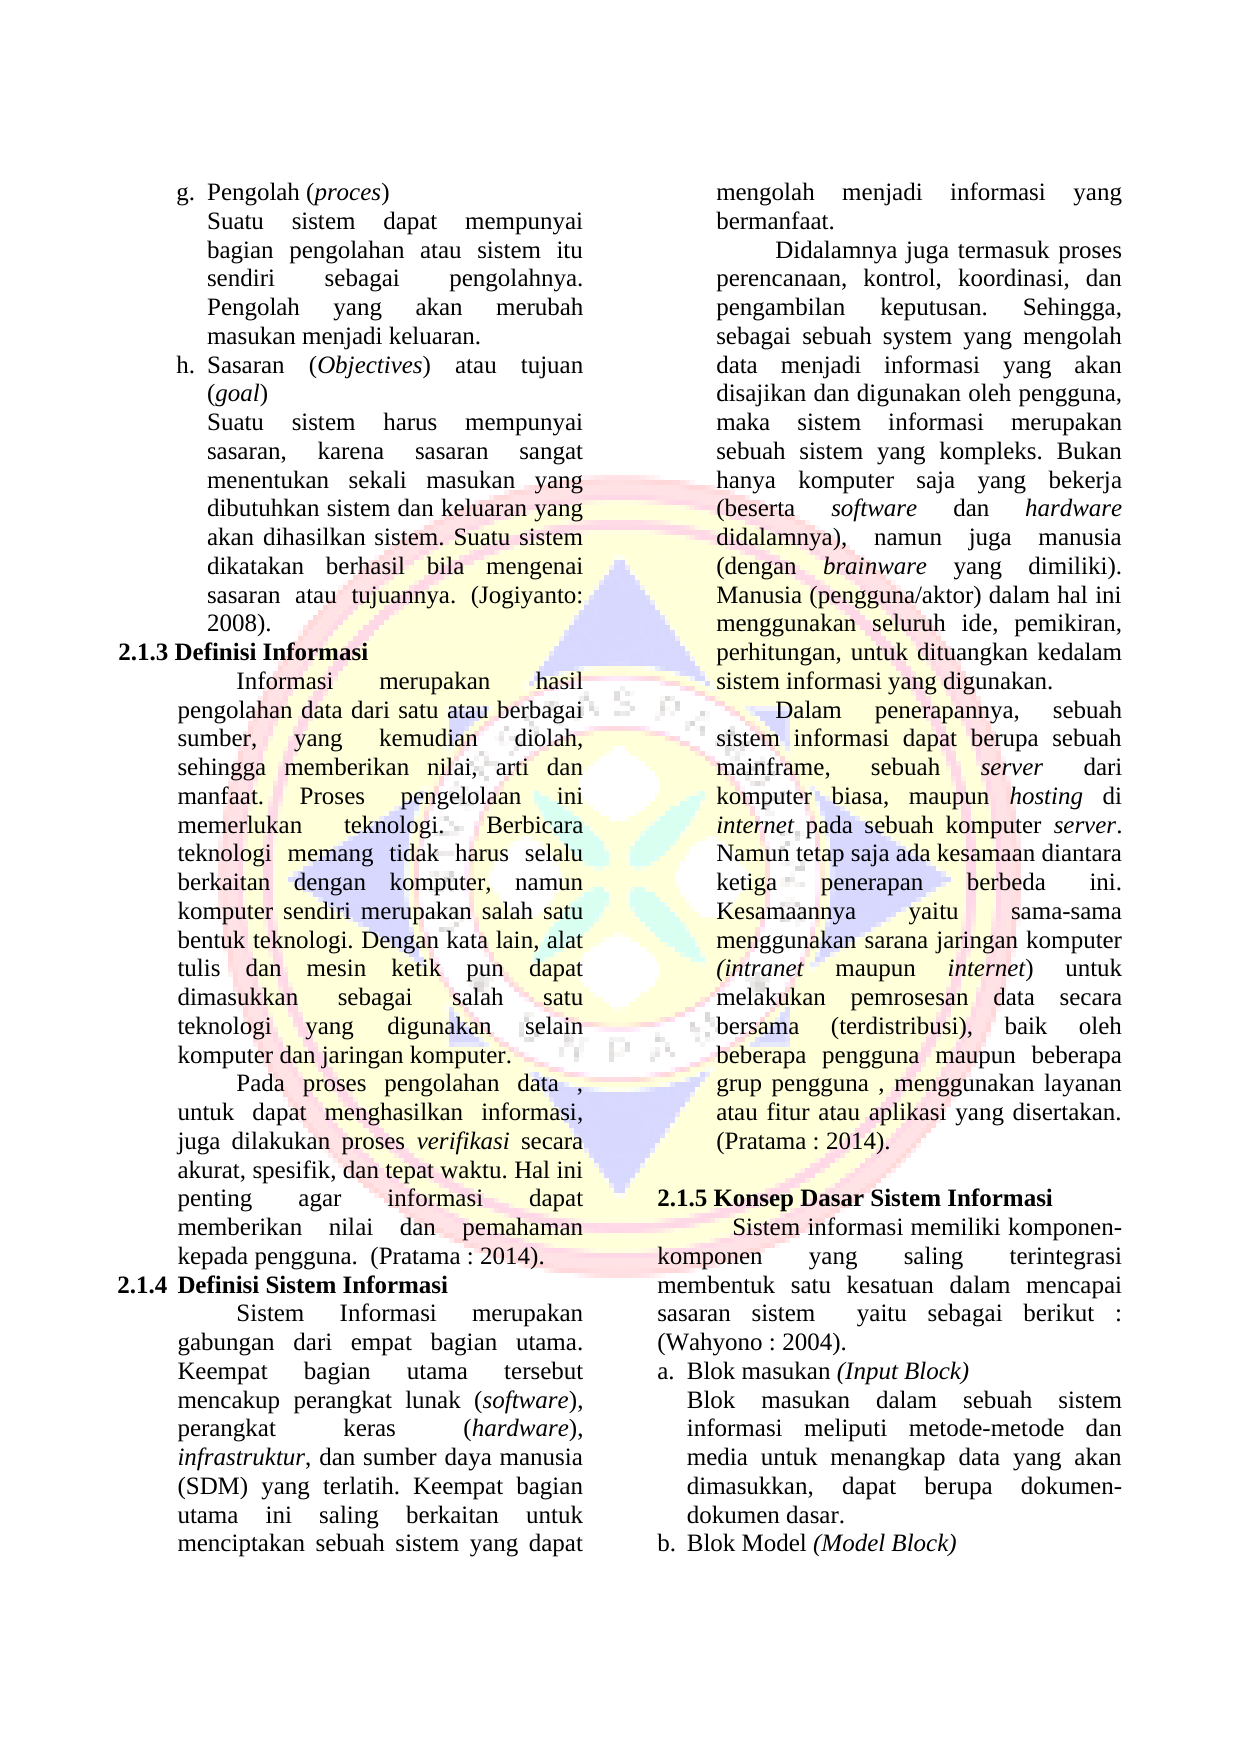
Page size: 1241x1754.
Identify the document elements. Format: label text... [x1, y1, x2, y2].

list Blok masukan (Input Block) [657, 1356, 1122, 1385]
list Suatu sistem dapat mempunyai bagian pengolahan atau sistem itu sendiri sebagai pengolahnya. Pengolah yang akan merubah masukan menjadi keluaran. [207, 206, 583, 350]
text Dalam penerapannya, sebuah sistem informasi dapat berupa sebuah mainframe, sebuah server dari komputer biasa, maupun hosting di internet pada sebuah komputer server. Namun tetap saja ada kesamaan diantara ketiga penerapan berbeda ini. Kesamaannya yaitu sama-sama menggunakan sarana jaringan komputer (intranet maupun internet) untuk melakukan pemrosesan data secara bersama (terdistribusi), baik oleh beberapa pengguna maupun beberapa grup pengguna , menggunakan layanan atau fitur atau aplikasi yang disertakan. (Pratama : 2014). [716, 695, 1122, 1155]
text Blok masukan dalam sebuah sistem informasi meliputi metode-metode dan media untuk menangkap data yang akan dimasukkan, dapat berupa dokumen-dokumen dasar. [687, 1385, 1122, 1528]
text Pada proses pengolahan data , untuk dapat menghasilkan informasi, juga dilakukan proses verifikasi secara akurat, spesifik, dan tepat waktu. Hal ini penting agar informasi dapat memberikan nilai dan pemahaman kepada pengguna. (Pratama : 2014). [177, 1068, 583, 1270]
text Informasi merupakan hasil pengolahan data dari satu atau berbagai sumber, yang kemudian diolah, sehingga memberikan nilai, arti dan manfaat. Proses pengelolaan ini memerlukan teknologi. Berbicara teknologi memang tidak harus selalu berkaitan dengan komputer, namun komputer sendiri merupakan salah satu bentuk teknologi. Dengan kata lain, alat tulis dan mesin ketik pun dapat dimasukkan sebagai salah satu teknologi yang digunakan selain komputer dan jaringan komputer. [177, 666, 583, 1068]
list Sasaran (Objectives) atau tujuan (goal) [176, 350, 583, 407]
list Blok Model (Model Block) [657, 1528, 1122, 1557]
subtitle Definisi Sistem Informasi [117, 1270, 583, 1298]
text 2.1.5 Konsep Dasar Sistem Informasi [657, 1183, 1122, 1212]
text Sistem Informasi merupakan gabungan dari empat bagian utama. Keempat bagian utama tersebut mencakup perangkat lunak (software), perangkat keras (hardware), infrastruktur, dan sumber daya manusia (SDM) yang terlatih. Keempat bagian utama ini saling berkaitan untuk menciptakan sebuah sistem yang dapat mengolah menjadi informasi yang bermanfaat. [716, 177, 1122, 235]
text Sistem informasi memiliki komponen-komponen yang saling terintegrasi membentuk satu kesatuan dalam mencapai sasaran sistem yaitu sebagai berikut : (Wahyono : 2004). [657, 1212, 1122, 1356]
list Suatu sistem harus mempunyai sasaran, karena sasaran sangat menentukan sekali masukan yang dibutuhkan sistem dan keluaran yang akan dihasilkan sistem. Suatu sistem dikatakan berhasil bila mengenai sasaran atau tujuannya. (Jogiyanto: 2008). [207, 407, 583, 637]
subtitle 2.1.3 Definisi Informasi [118, 637, 583, 666]
list Pengolah (proces) [176, 177, 583, 206]
text Didalamnya juga termasuk proses perencanaan, kontrol, koordinasi, dan pengambilan keputusan. Sehingga, sebagai sebuah system yang mengolah data menjadi informasi yang akan disajikan dan digunakan oleh pengguna, maka sistem informasi merupakan sebuah sistem yang kompleks. Bukan hanya komputer saja yang bekerja (beserta software dan hardware didalamnya), namun juga manusia (dengan brainware yang dimiliki). Manusia (pengguna/aktor) dalam hal ini menggunakan seluruh ide, pemikiran, perhitungan, untuk dituangkan kedalam sistem informasi yang digunakan. [716, 235, 1122, 695]
text Sistem Informasi merupakan gabungan dari empat bagian utama. Keempat bagian utama tersebut mencakup perangkat lunak (software), perangkat keras (hardware), infrastruktur, dan sumber daya manusia (SDM) yang terlatih. Keempat bagian utama ini saling berkaitan untuk menciptakan sebuah sistem yang dapat mengolah menjadi informasi yang bermanfaat. [177, 1298, 583, 1557]
